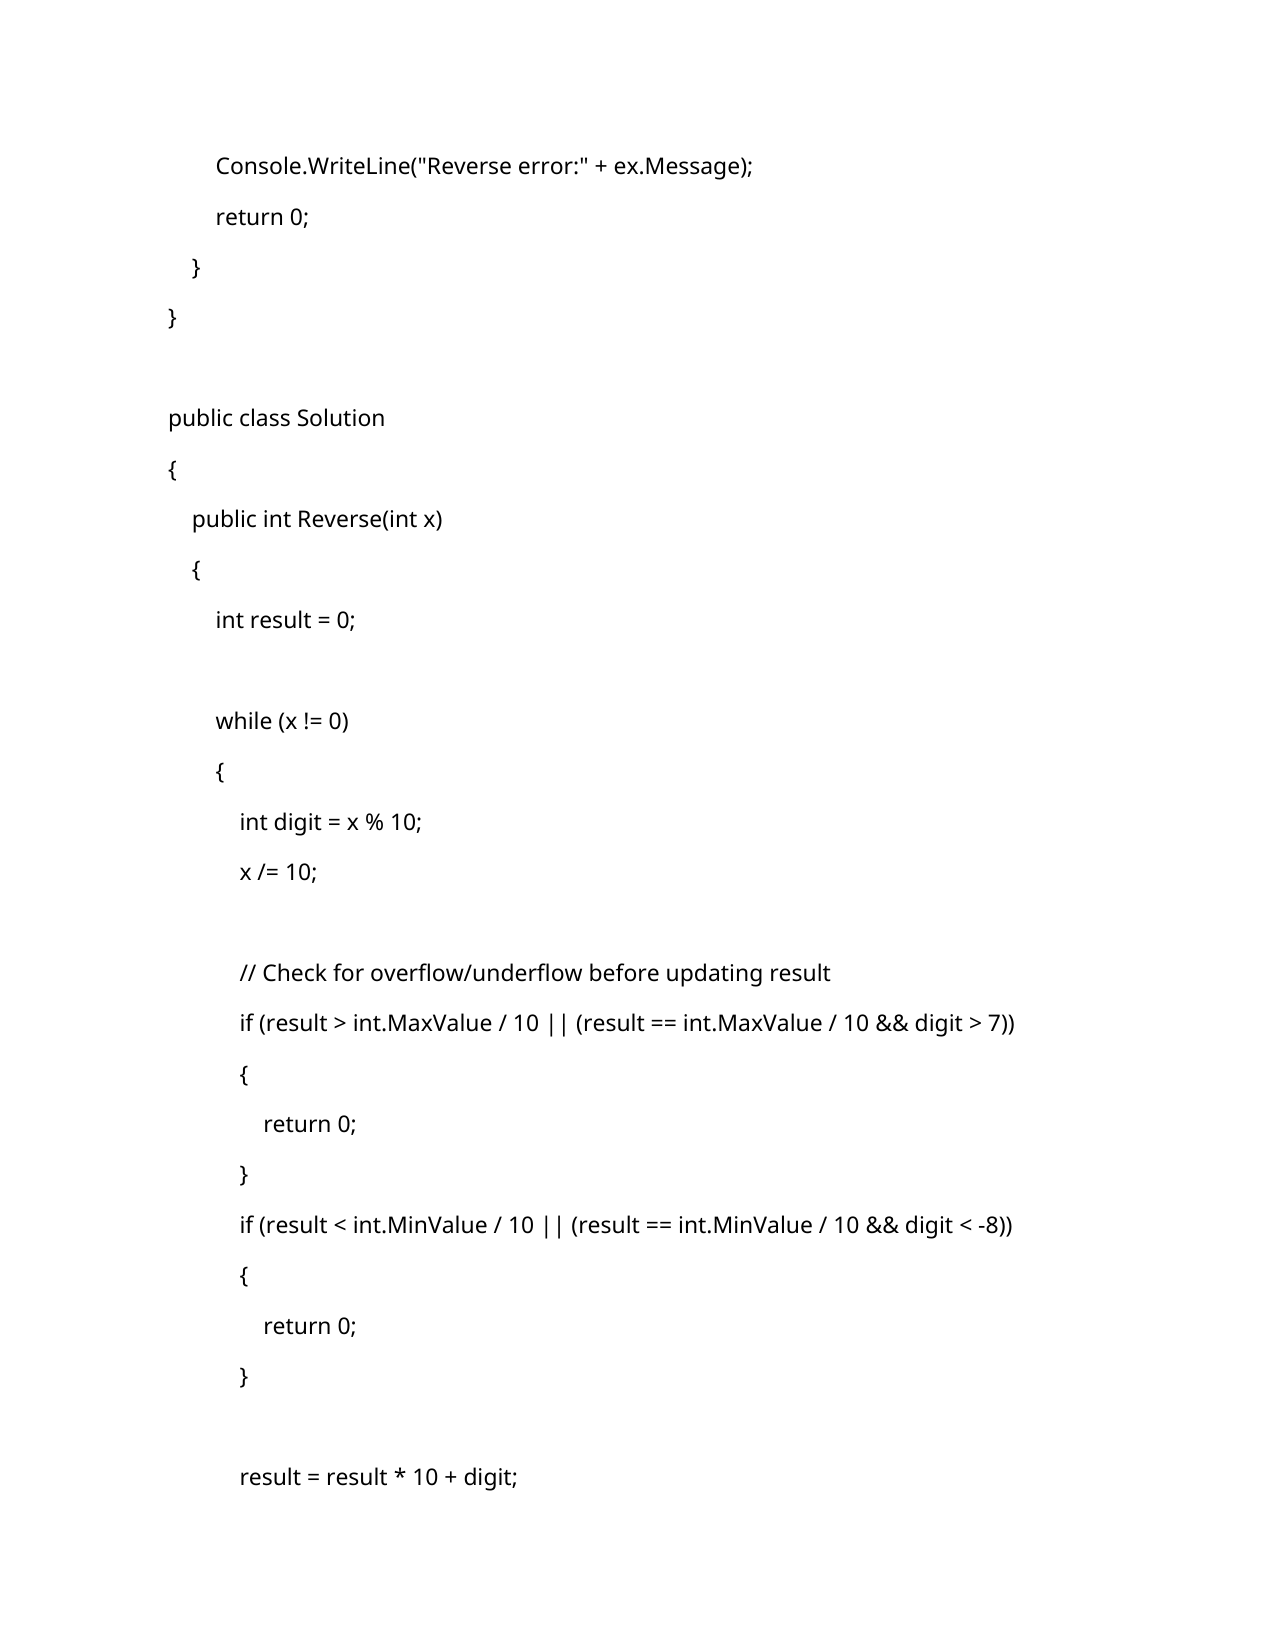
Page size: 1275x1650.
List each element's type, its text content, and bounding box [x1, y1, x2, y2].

text Console.WriteLine("Reverse error:" + ex.Message); [150, 150, 1125, 181]
text return 0; [150, 200, 1125, 232]
text } [150, 301, 1125, 332]
text return 0; [150, 1108, 1125, 1139]
text { [150, 1259, 1125, 1290]
text int digit = x % 10; [150, 805, 1125, 837]
text public int Reverse(int x) [150, 503, 1125, 534]
text } [150, 1158, 1125, 1189]
text } [150, 251, 1125, 282]
text x /= 10; [150, 856, 1125, 887]
text { [150, 452, 1125, 484]
text result = result * 10 + digit; [150, 1461, 1125, 1492]
text { [150, 553, 1125, 584]
text { [150, 1057, 1125, 1089]
text // Check for overflow/underflow before updating result [150, 957, 1125, 988]
text if (result > int.MaxValue / 10 || (result == int.MaxValue / 10 && digit > 7)) [150, 1007, 1125, 1038]
text { [150, 755, 1125, 786]
text } [150, 1360, 1125, 1391]
text public class Solution [150, 402, 1125, 433]
text int result = 0; [150, 604, 1125, 635]
text while (x != 0) [150, 704, 1125, 736]
text if (result < int.MinValue / 10 || (result == int.MinValue / 10 && digit < -8)) [150, 1209, 1125, 1240]
text return 0; [150, 1309, 1125, 1341]
